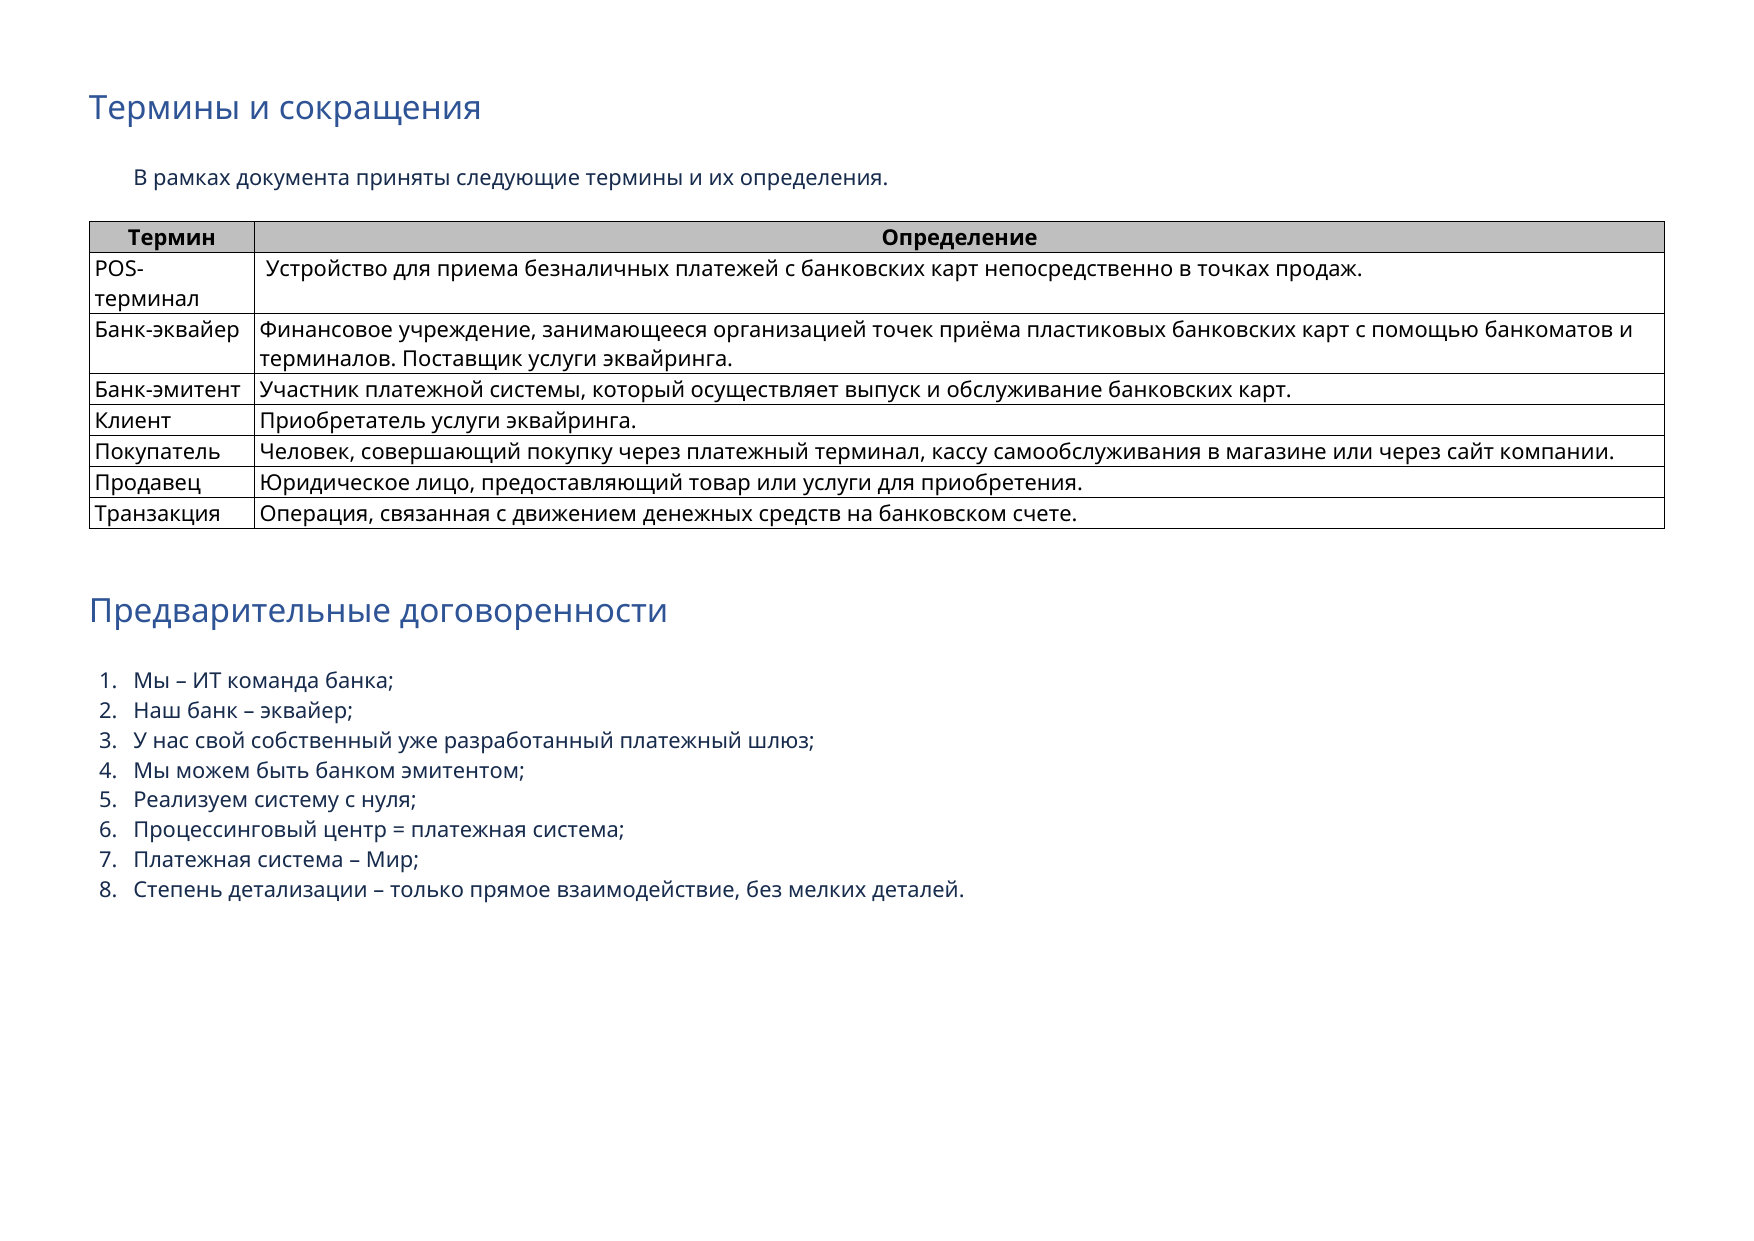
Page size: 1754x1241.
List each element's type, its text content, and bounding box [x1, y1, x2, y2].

table_cell Банк-эмитент [90, 374, 254, 404]
list В рамках документа приняты следующие термины и их определения. [133, 162, 1665, 192]
subtitle Предварительные договоренности [89, 587, 1665, 633]
list Наш банк – эквайер; [99, 695, 1665, 725]
table_cell POS-терминал [90, 253, 254, 313]
list Реализуем систему с нуля; [99, 784, 1665, 814]
table_header Определение [255, 222, 1664, 252]
table_cell Транзакция [90, 498, 254, 527]
table_cell Юридическое лицо, предоставляющий товар или услуги для приобретения. [255, 467, 1664, 497]
list Процессинговый центр = платежная система; [99, 814, 1665, 844]
table_cell Операция, связанная с движением денежных средств на банковском счете. [255, 498, 1664, 527]
table_cell Банк-эквайер [90, 314, 254, 373]
table_cell Покупатель [90, 436, 254, 466]
table_cell Участник платежной системы, который осуществляет выпуск и обслуживание банковских карт. [255, 374, 1664, 404]
table_cell Устройство для приема безналичных платежей с банковских карт непосредственно в точках продаж. [255, 253, 1664, 313]
table_cell Продавец [90, 467, 254, 497]
list Мы можем быть банком эмитентом; [99, 755, 1665, 784]
table_cell Человек, совершающий покупку через платежный терминал, кассу самообслуживания в магазине или через сайт компании. [255, 436, 1664, 466]
list Платежная система – Мир; [99, 844, 1665, 874]
list Мы – ИТ команда банка; [99, 665, 1665, 695]
table_cell Финансовое учреждение, занимающееся организацией точек приёма пластиковых банковских карт с помощью банкоматов и терминалов. Поставщик услуги эквайринга. [255, 314, 1664, 373]
list У нас свой собственный уже разработанный платежный шлюз; [99, 725, 1665, 755]
table_cell Клиент [90, 405, 254, 435]
list Степень детализации – только прямое взаимодействие, без мелких деталей. [99, 874, 1665, 904]
subtitle Термины и сокращения [89, 84, 1665, 129]
table_cell Приобретатель услуги эквайринга. [255, 405, 1664, 435]
table_header Термин [90, 222, 254, 252]
